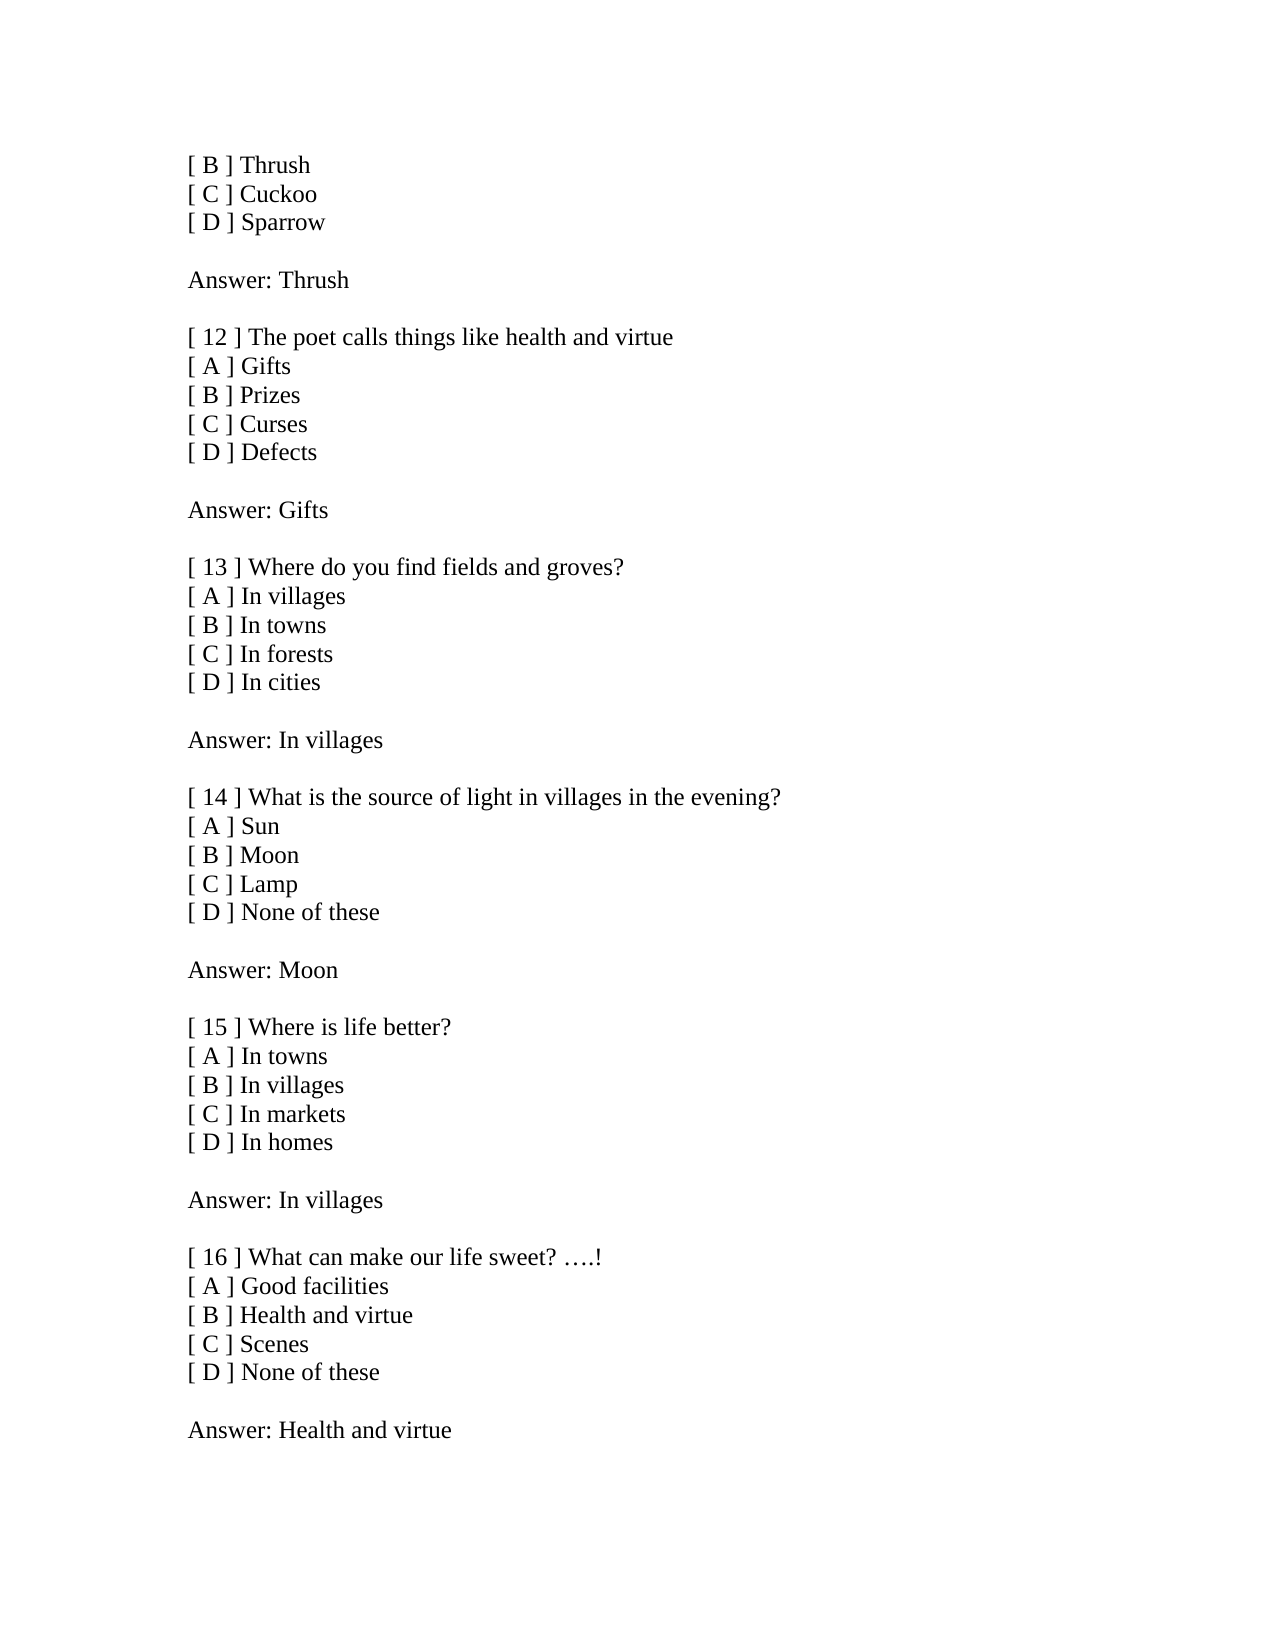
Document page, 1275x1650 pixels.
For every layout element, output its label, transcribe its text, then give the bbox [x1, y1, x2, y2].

text [ 13 ] Where do you find fields and groves? [187, 552, 1087, 581]
text [ A ] In towns [187, 1041, 1087, 1070]
text [ B ] Moon [187, 840, 1087, 869]
text Answer: Gifts [187, 495, 1087, 524]
text [ B ] Health and virtue [187, 1300, 1087, 1329]
text [ C ] Lamp [187, 869, 1087, 897]
text [ D ] Defects [187, 437, 1087, 466]
text [ D ] In homes [187, 1127, 1087, 1156]
text [ B ] In villages [187, 1070, 1087, 1099]
text [ 14 ] What is the source of light in villages in the evening? [187, 782, 1087, 811]
text [ B ] Prizes [187, 380, 1087, 409]
text Answer: In villages [187, 1185, 1087, 1214]
text [ A ] In villages [187, 581, 1087, 610]
text [ 15 ] Where is life better? [187, 1012, 1087, 1041]
text [ C ] Curses [187, 409, 1087, 437]
text [ A ] Gifts [187, 351, 1087, 380]
text [ D ] In cities [187, 667, 1087, 696]
text Answer: Health and virtue [187, 1415, 1087, 1444]
text Answer: Thrush [187, 265, 1087, 294]
text Answer: Moon [187, 955, 1087, 984]
text [ D ] None of these [187, 897, 1087, 926]
text Answer: In villages [187, 725, 1087, 754]
text [ 16 ] What can make our life sweet? ….! [187, 1242, 1087, 1271]
text [ B ] Thrush [187, 150, 1087, 179]
text [ C ] In forests [187, 639, 1087, 667]
text [ A ] Sun [187, 811, 1087, 840]
text [ D ] Sparrow [187, 207, 1087, 236]
text [ C ] Scenes [187, 1329, 1087, 1357]
text [ C ] In markets [187, 1099, 1087, 1127]
text [ 12 ] The poet calls things like health and virtue [187, 322, 1087, 351]
text [ A ] Good facilities [187, 1271, 1087, 1300]
text [ D ] None of these [187, 1357, 1087, 1386]
text [ B ] In towns [187, 610, 1087, 639]
text [ C ] Cuckoo [187, 179, 1087, 207]
